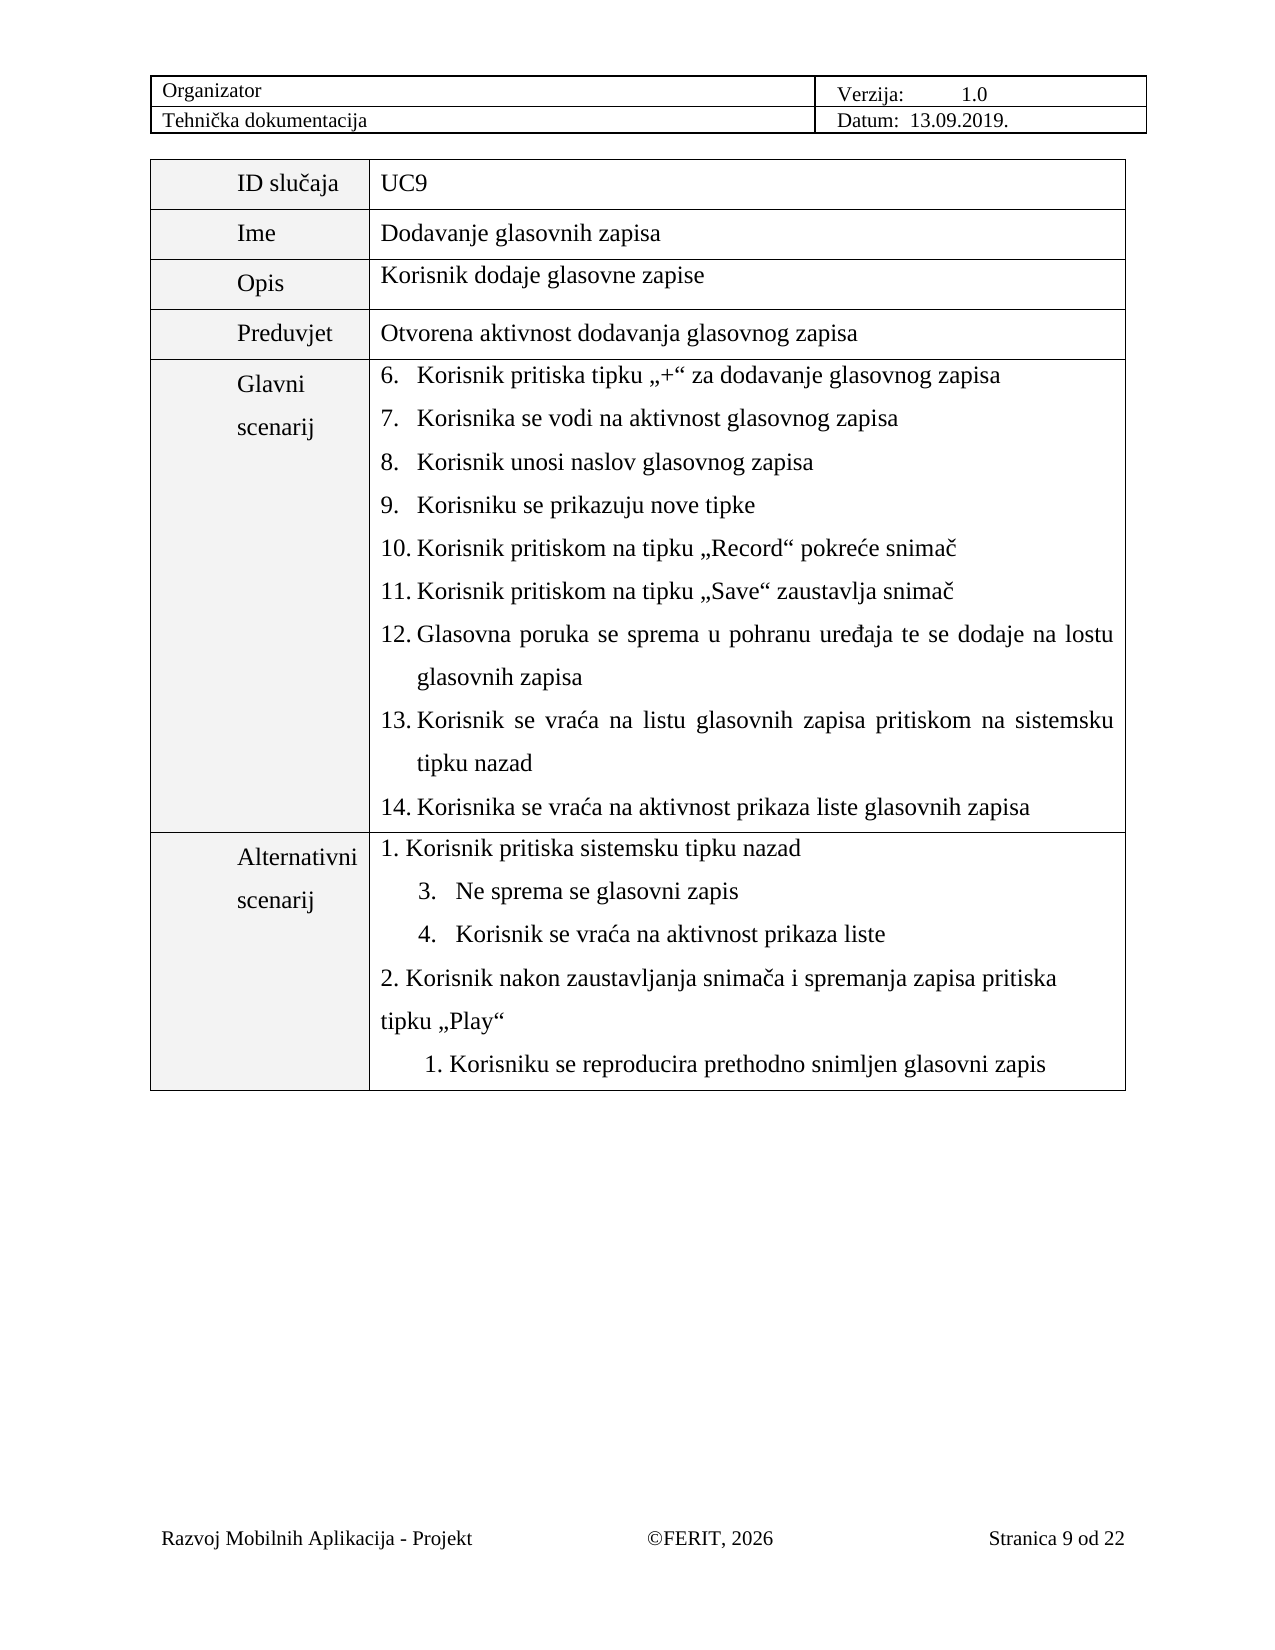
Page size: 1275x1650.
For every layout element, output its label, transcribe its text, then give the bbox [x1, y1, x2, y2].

table_cell Otvorena aktivnost dodavanja glasovnog zapisa [370, 310, 1125, 359]
table_cell Dodavanje glasovnih zapisa [370, 210, 1125, 259]
table_cell Opis [151, 260, 369, 309]
table_cell Korisnik pritiska tipku „+“ za dodavanje glasovnog zapisa Korisnika se vodi na aktivnost glasovnog zapisa Korisnik unosi naslov glasovnog zapisa Korisniku se prikazuju nove tipke Korisnik pritiskom na tipku „Record“ pokreće snimač Korisnik pritiskom na tipku „Save“ zaustavlja snimač Glasovna poruka se sprema u pohranu uređaja te se dodaje na lostu glasovnih zapisa Korisnik se vraća na listu glasovnih zapisa pritiskom na sistemsku tipku nazad Korisnika se vraća na aktivnost prikaza liste glasovnih zapisa [370, 360, 1125, 832]
table_cell Alternativni scenarij [151, 833, 369, 1090]
table_header UC9 [370, 160, 1125, 209]
table_cell Glavni scenarij [151, 360, 369, 832]
table_cell Ime [151, 210, 369, 259]
table_cell Korisnik dodaje glasovne zapise [370, 260, 1125, 309]
table_cell Preduvjet [151, 310, 369, 359]
table_header ID slučaja [151, 160, 369, 209]
table_cell 1. Korisnik pritiska sistemsku tipku nazad Ne sprema se glasovni zapis Korisnik se vraća na aktivnost prikaza liste 2. Korisnik nakon zaustavljanja snimača i spremanja zapisa pritiska tipku „Play“ 1. Korisniku se reproducira prethodno snimljen glasovni zapis [370, 833, 1125, 1090]
